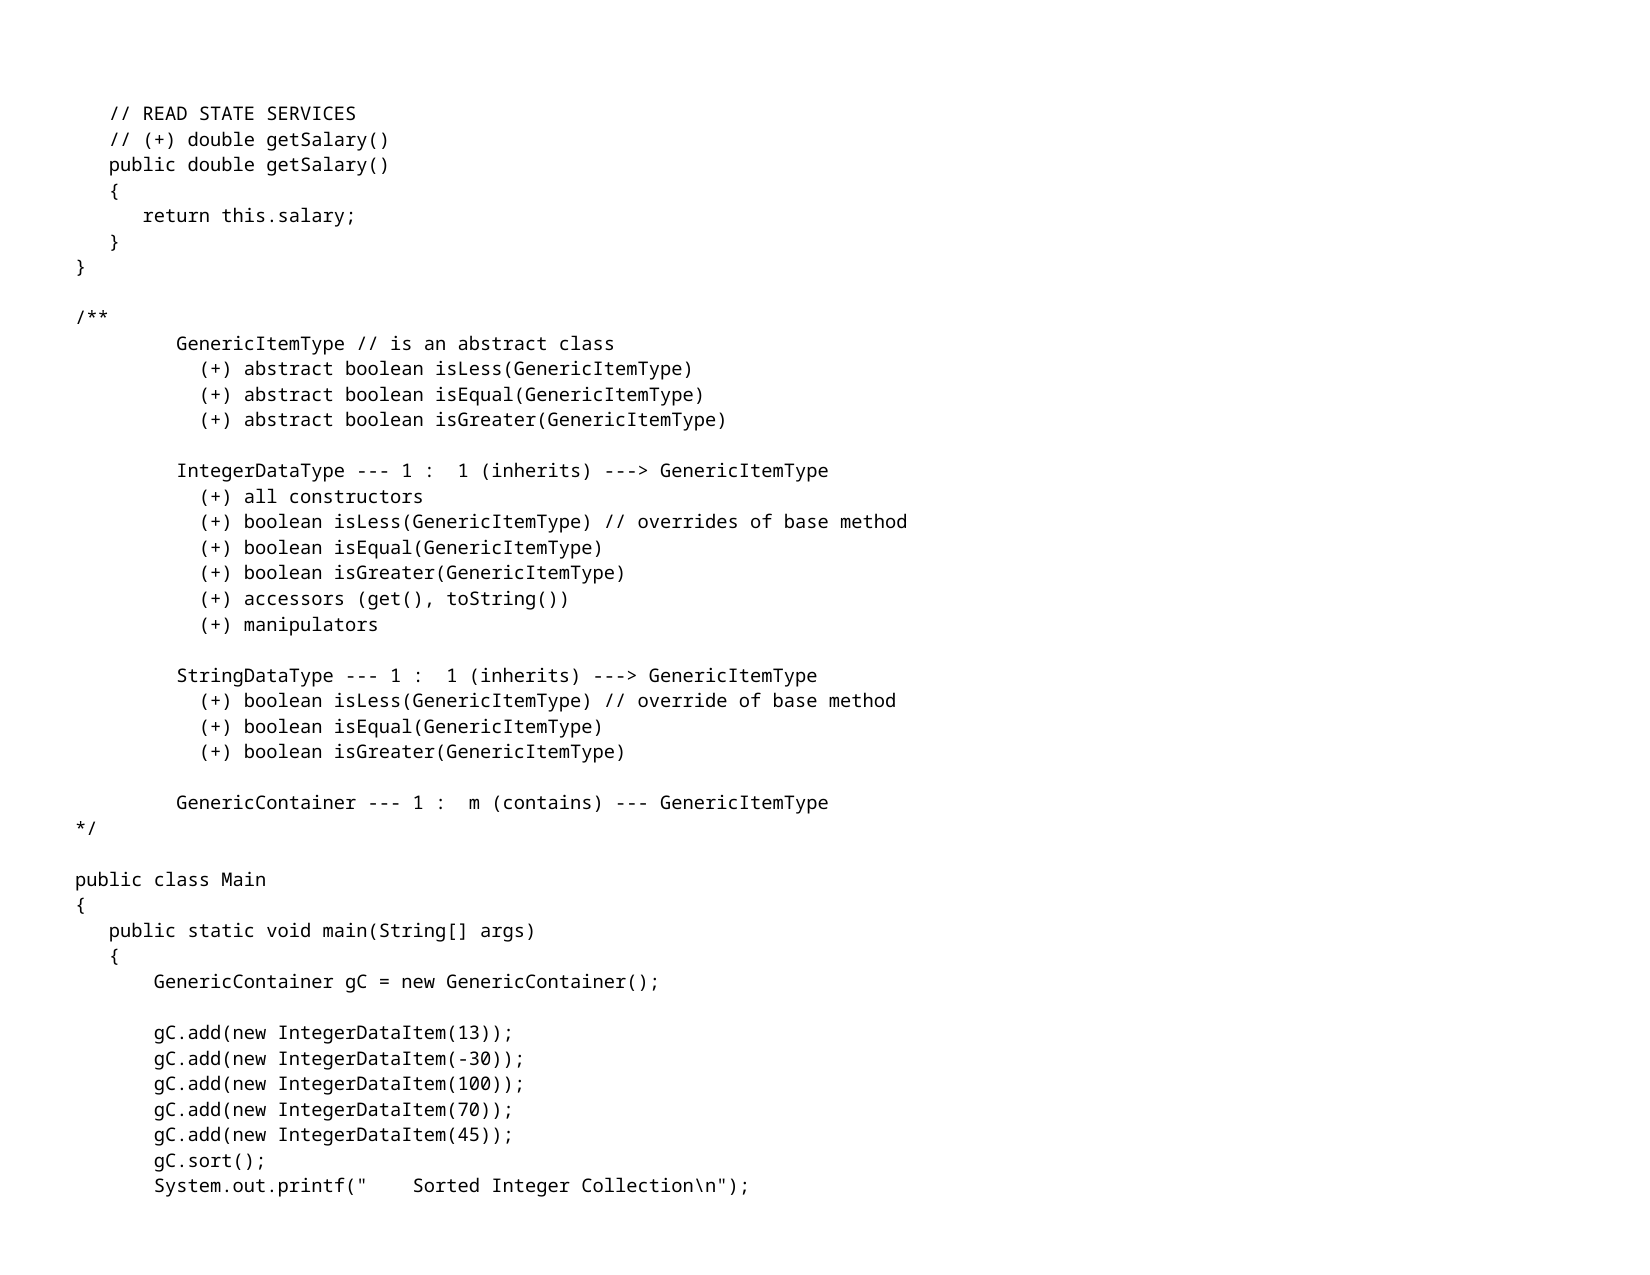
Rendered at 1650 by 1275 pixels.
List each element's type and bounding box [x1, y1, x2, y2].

text [75, 305, 1575, 1198]
text [75, 75, 1575, 279]
